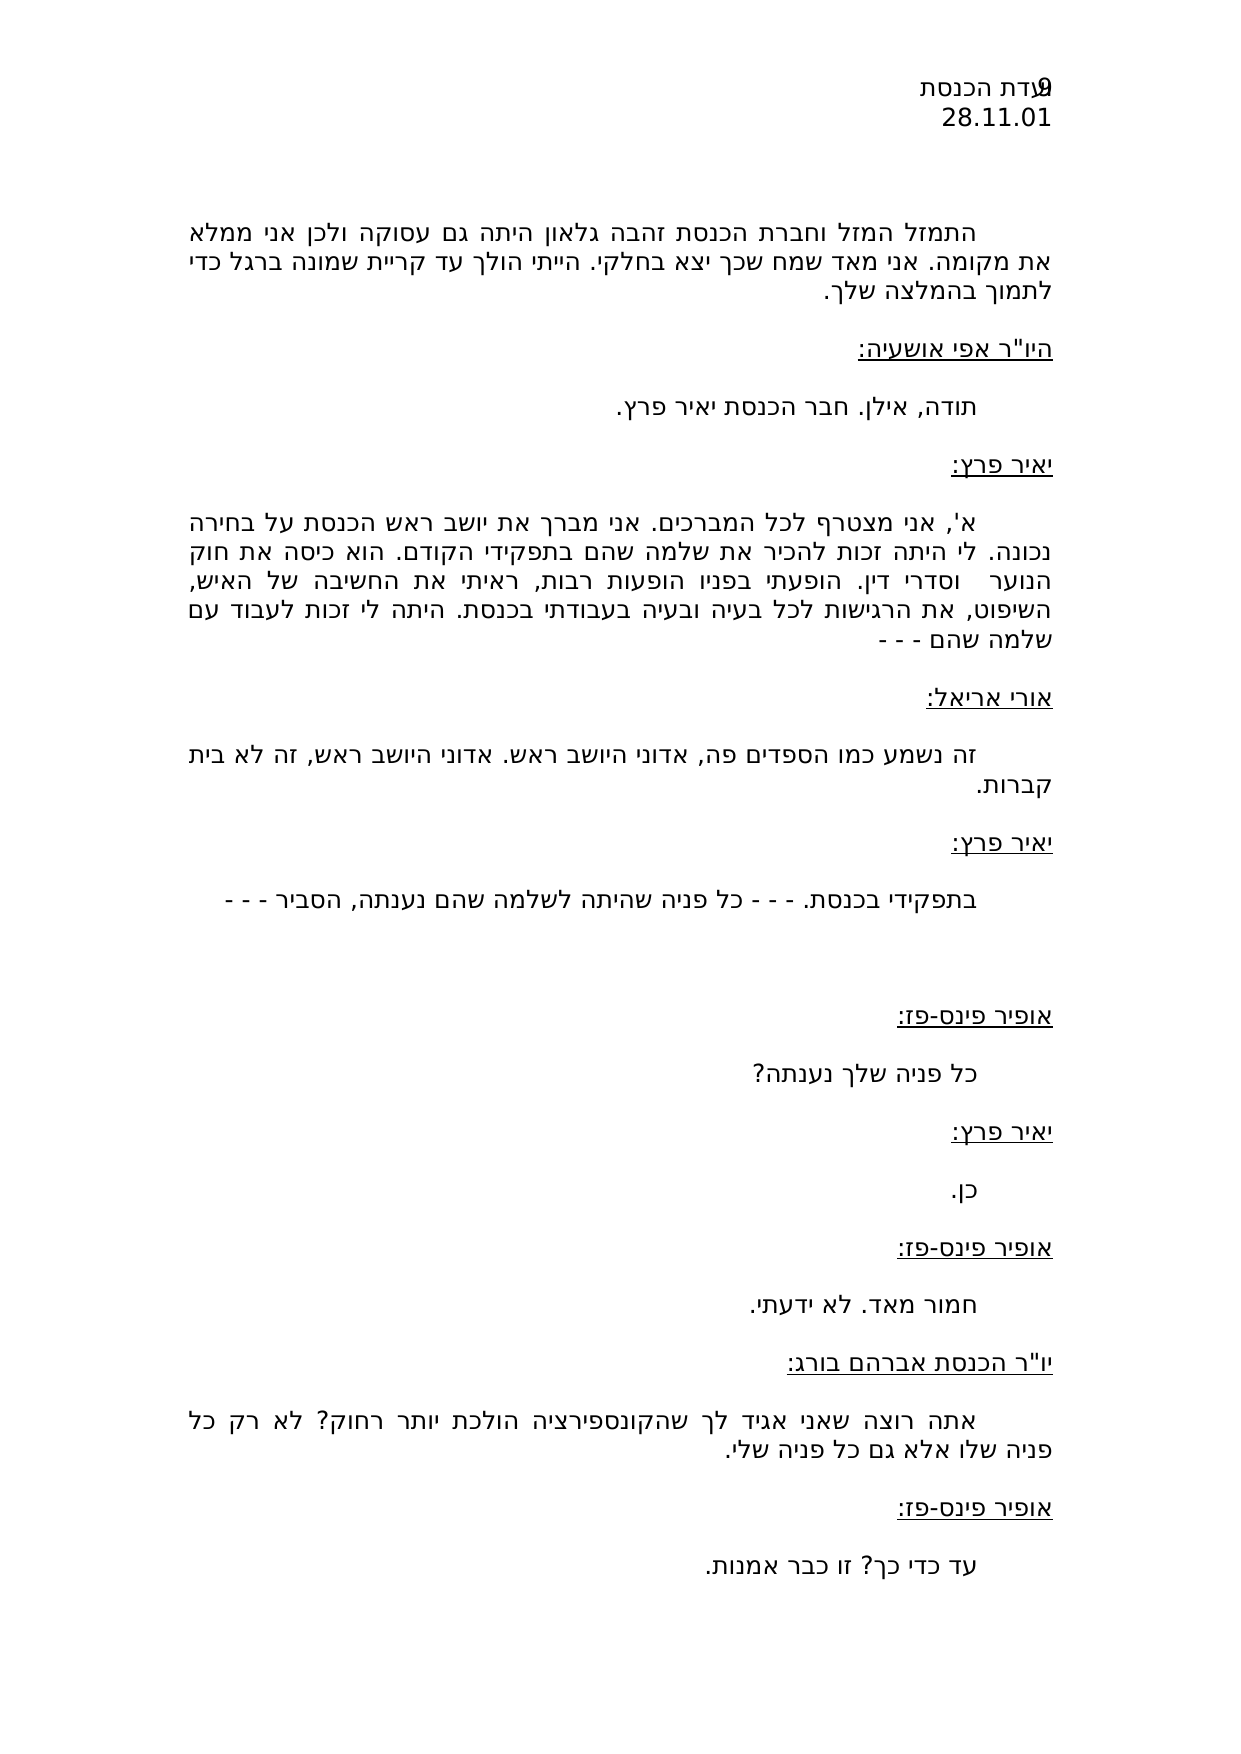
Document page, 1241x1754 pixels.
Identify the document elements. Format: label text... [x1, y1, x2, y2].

text התמזל המזל וחברת הכנסת זהבה גלאון היתה גם עסוקה ולכן אני ממלא את מקומה. אני מאד שמח שכך יצא בחלקי. הייתי הולך עד קריית שמונה ברגל כדי לתמוך בהמלצה שלך. [187, 218, 1053, 306]
text יאיר פרץ: [187, 1117, 1053, 1146]
text כן. [187, 1175, 1053, 1204]
text א', אני מצטרף לכל המברכים. אני מברך את יושב ראש הכנסת על בחירה נכונה. לי היתה זכות להכיר את שלמה שהם בתפקידי הקודם. הוא כיסה את חוק הנוער וסדרי דין. הופעתי בפניו הופעות רבות, ראיתי את החשיבה של האיש, השיפוט, את הרגישות לכל בעיה ובעיה בעבודתי בכנסת. היתה לי זכות לעבוד עם שלמה שהם - - - [187, 508, 1053, 654]
text אופיר פינס-פז: [187, 1001, 1053, 1030]
text היו"ר אפי אושעיה: [187, 334, 1053, 363]
text עד כדי כך? זו כבר אמנות. [187, 1551, 1053, 1581]
text יאיר פרץ: [187, 828, 1053, 857]
text חמור מאד. לא ידעתי. [187, 1291, 1053, 1320]
text יאיר פרץ: [187, 450, 1053, 479]
text בתפקידי בכנסת. - - - כל פניה שהיתה לשלמה שהם נענתה, הסביר - - - [187, 886, 1053, 915]
text אופיר פינס-פז: [187, 1233, 1053, 1262]
text תודה, אילן. חבר הכנסת יאיר פרץ. [187, 392, 1053, 421]
text אתה רוצה שאני אגיד לך שהקונספירציה הולכת יותר רחוק? לא רק כל פניה שלו אלא גם כל פניה שלי. [187, 1406, 1053, 1465]
text זה נשמע כמו הספדים פה, אדוני היושב ראש. אדוני היושב ראש, זה לא בית קברות. [187, 741, 1053, 799]
text אופיר פינס-פז: [187, 1493, 1053, 1523]
text אורי אריאל: [187, 683, 1053, 712]
text כל פניה שלך נענתה? [187, 1059, 1053, 1088]
text יו"ר הכנסת אברהם בורג: [187, 1348, 1053, 1378]
